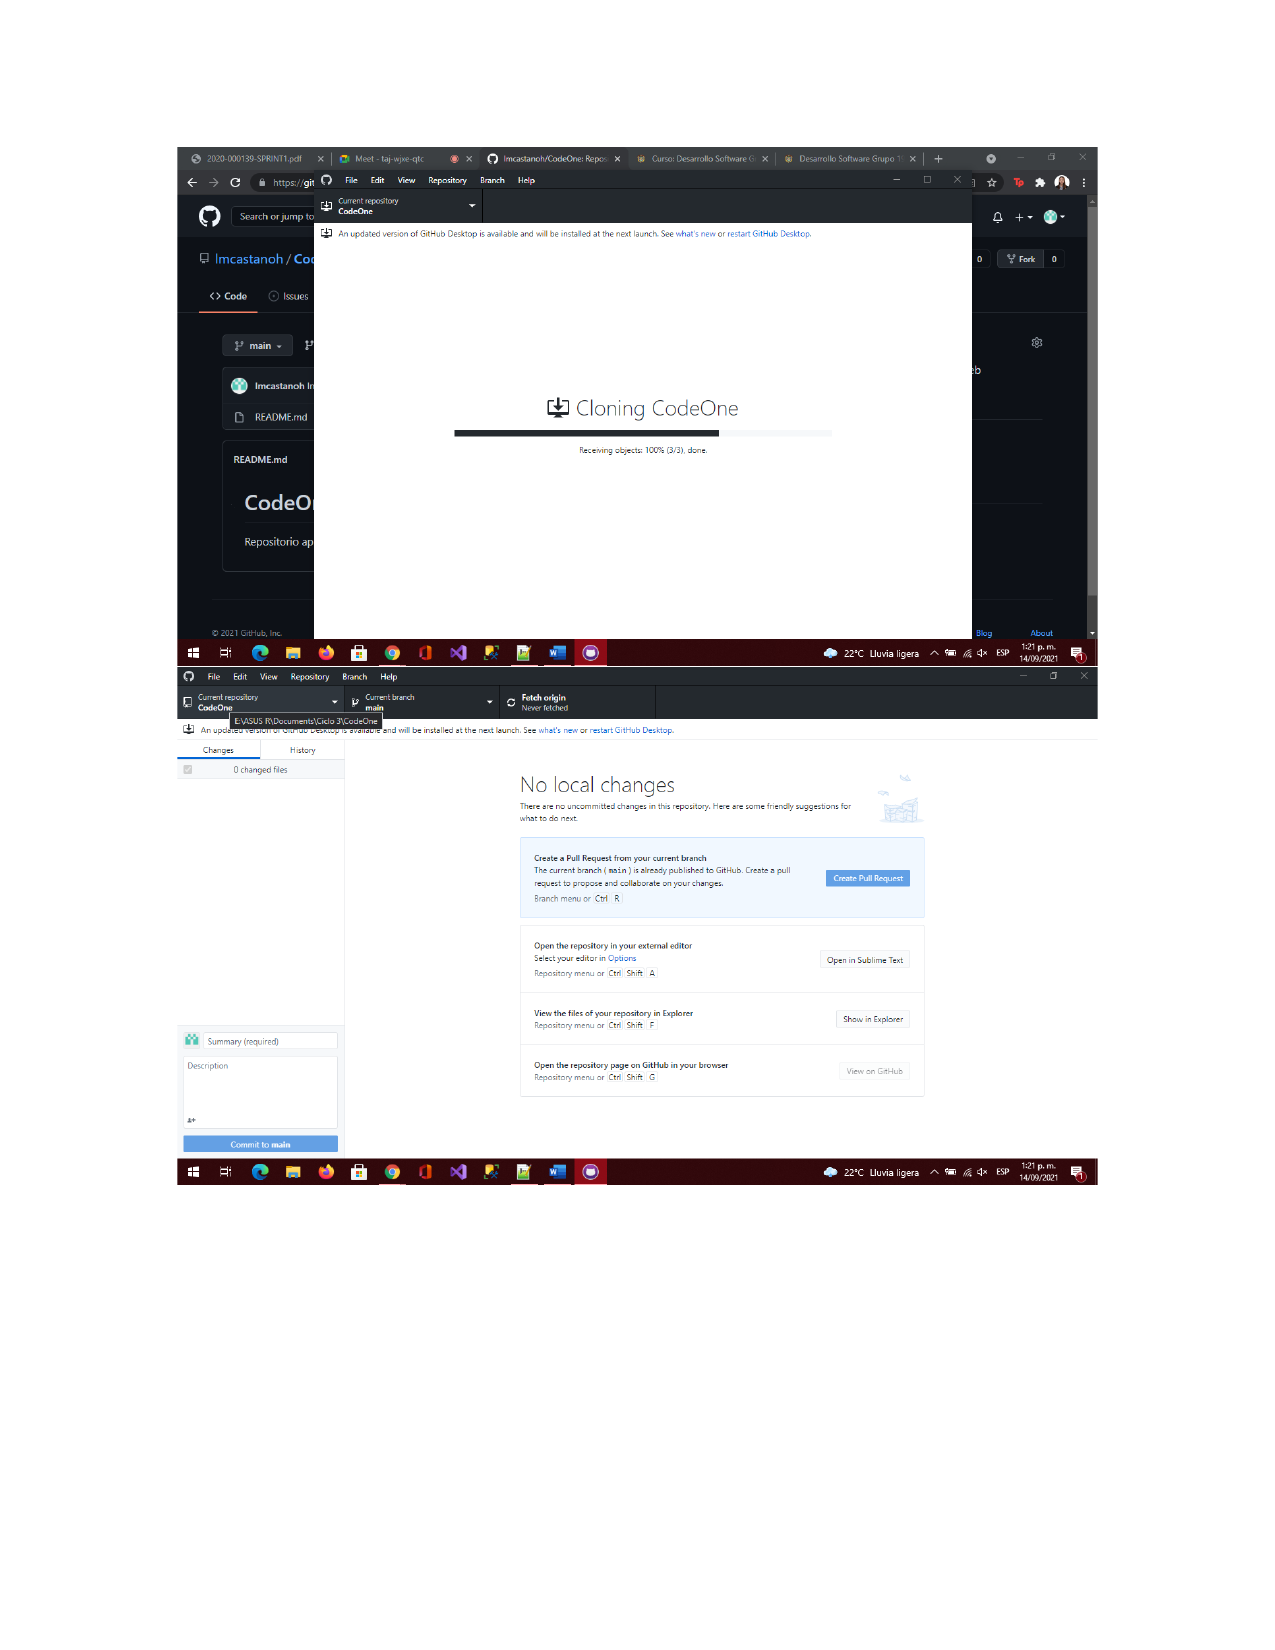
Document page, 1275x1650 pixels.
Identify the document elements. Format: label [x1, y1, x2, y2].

picture [177, 147, 1098, 666]
picture [177, 667, 1098, 1185]
